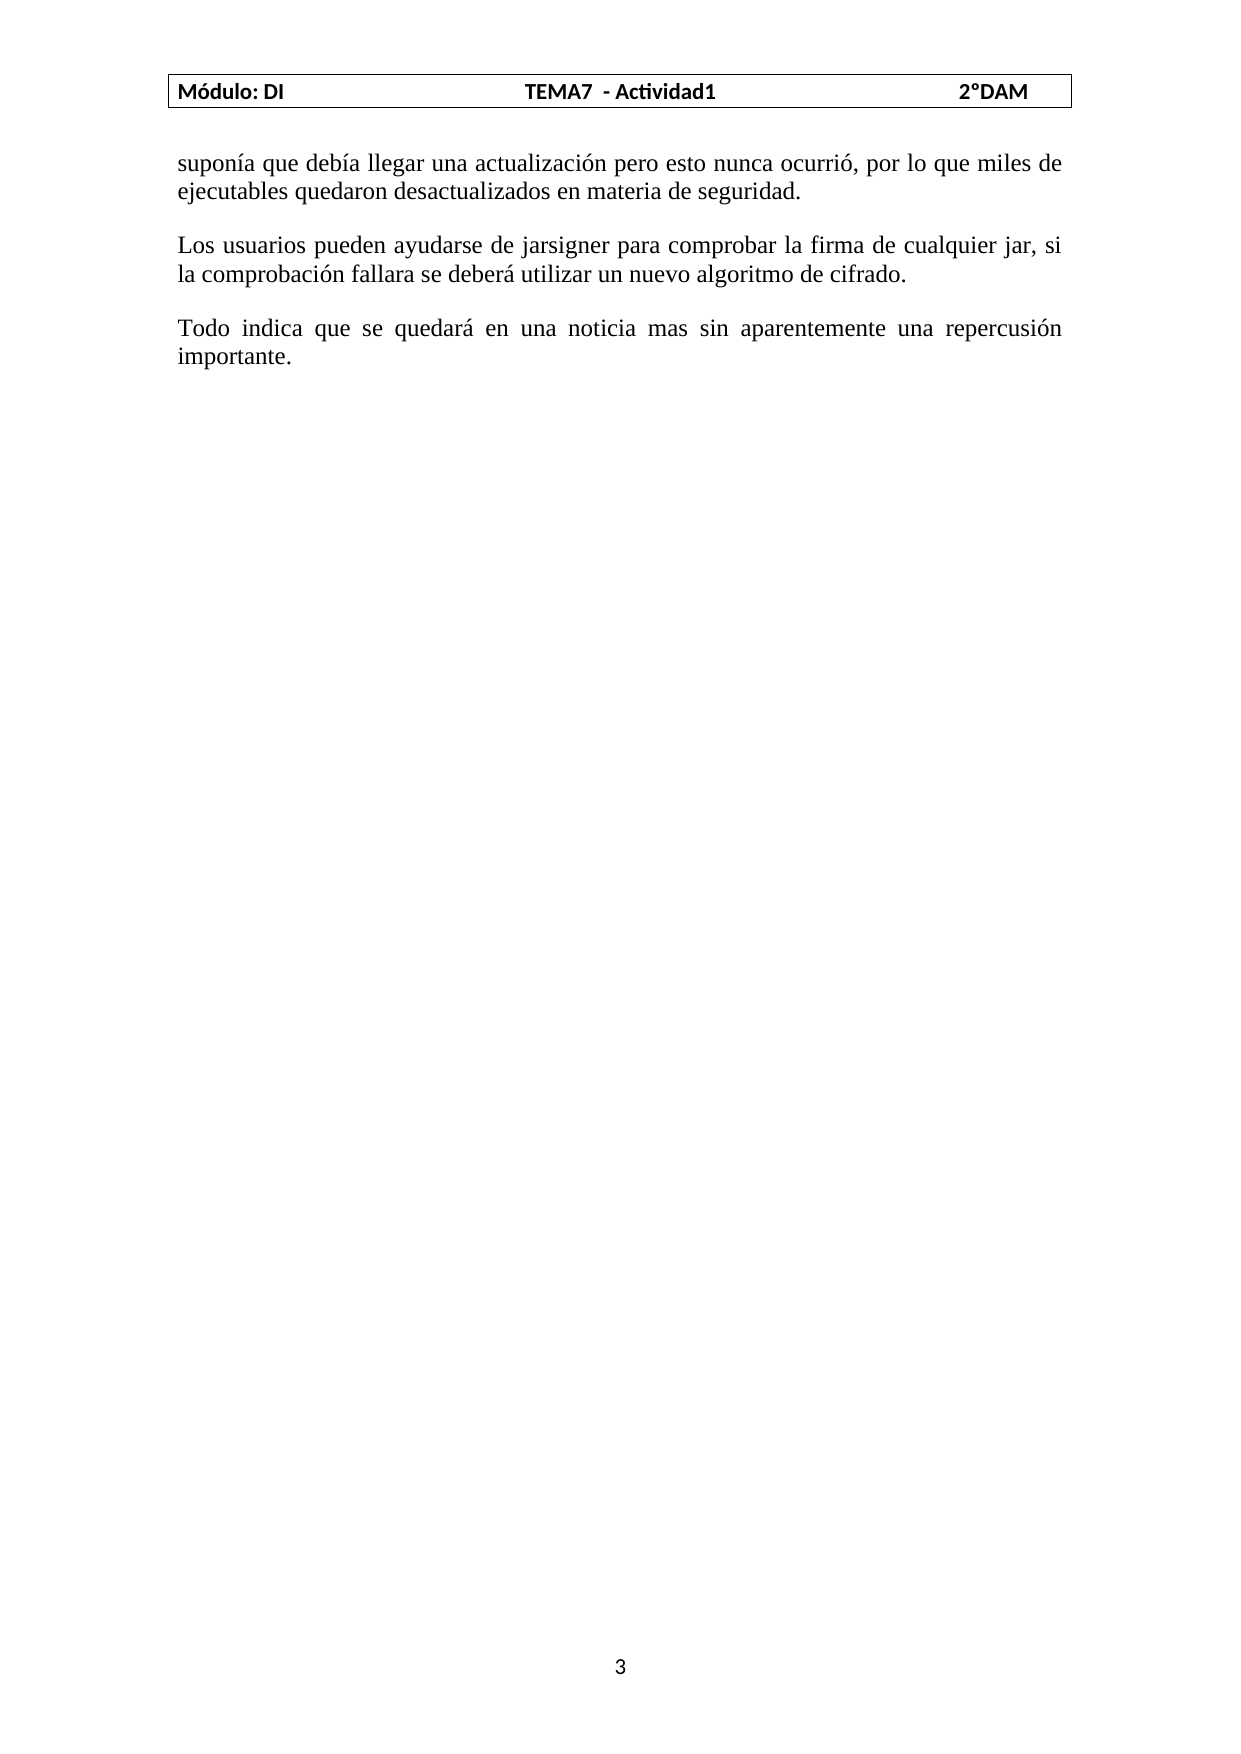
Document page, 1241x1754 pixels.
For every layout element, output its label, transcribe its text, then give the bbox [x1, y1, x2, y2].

text Los usuarios pueden ayudarse de jarsigner para comprobar la firma de cualquier jar, si la comprobación fallara se deberá utilizar un nuevo algoritmo de cifrado. [177, 230, 1063, 288]
text Todo indica que se quedará en una noticia mas sin aparentemente una repercusión importante. [177, 313, 1063, 370]
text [177, 148, 1063, 205]
